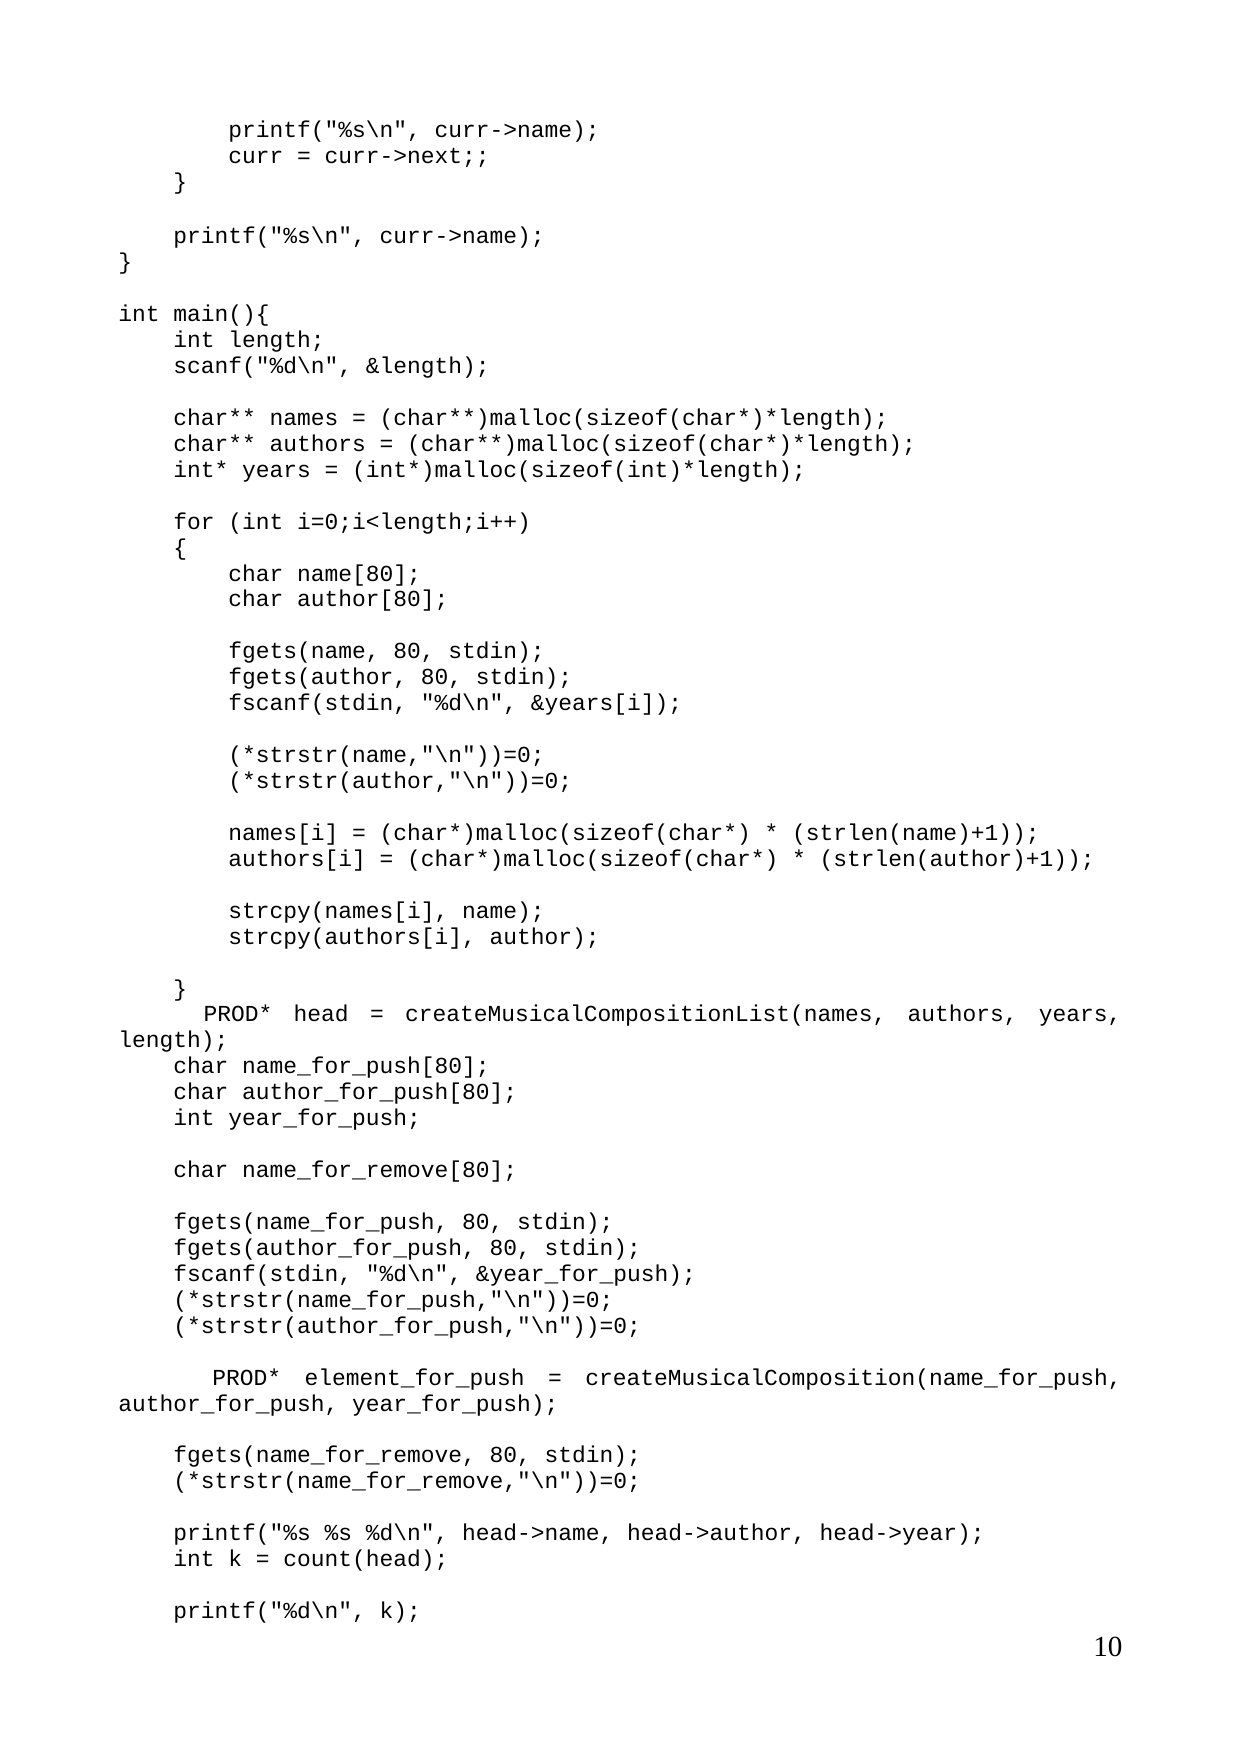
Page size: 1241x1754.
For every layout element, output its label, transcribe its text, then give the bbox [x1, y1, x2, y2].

text fgets(author_for_push, 80, stdin); [118, 1236, 1122, 1262]
text (*strstr(author,"\n"))=0; [118, 769, 1122, 795]
text (*strstr(name_for_remove,"\n"))=0; [118, 1470, 1122, 1496]
text char author[80]; [118, 588, 1122, 614]
text int* years = (int*)malloc(sizeof(int)*length); [118, 458, 1122, 484]
text PROD* element_for_push = createMusicalComposition(name_for_push, author_for_push, year_for_push); [118, 1366, 1122, 1418]
text names[i] = (char*)malloc(sizeof(char*) * (strlen(name)+1)); [118, 821, 1122, 847]
text curr = curr->next;; [118, 144, 1122, 170]
text fscanf(stdin, "%d\n", &years[i]); [118, 692, 1122, 717]
text PROD* head = createMusicalCompositionList(names, authors, years, length); [118, 1003, 1122, 1055]
text fgets(name_for_remove, 80, stdin); [118, 1444, 1122, 1470]
text (*strstr(name,"\n"))=0; [118, 743, 1122, 769]
text } [118, 251, 1122, 277]
text (*strstr(author_for_push,"\n"))=0; [118, 1314, 1122, 1340]
text printf("%s\n", curr->name); [118, 225, 1122, 251]
text scanf("%d\n", &length); [118, 354, 1122, 380]
text } [118, 170, 1122, 196]
text authors[i] = (char*)malloc(sizeof(char*) * (strlen(author)+1)); [118, 847, 1122, 873]
text printf("%d\n", k); [118, 1599, 1122, 1625]
text char author_for_push[80]; [118, 1081, 1122, 1107]
text printf("%s %s %d\n", head->name, head->author, head->year); [118, 1522, 1122, 1547]
text printf("%s\n", curr->name); [118, 118, 1122, 144]
text strcpy(names[i], name); [118, 899, 1122, 925]
text int year_for_push; [118, 1107, 1122, 1132]
text char** authors = (char**)malloc(sizeof(char*)*length); [118, 432, 1122, 458]
text fgets(name, 80, stdin); [118, 640, 1122, 666]
text int main(){ [118, 302, 1122, 328]
text } [118, 977, 1122, 1003]
text int k = count(head); [118, 1547, 1122, 1573]
text fgets(name_for_push, 80, stdin); [118, 1210, 1122, 1236]
text (*strstr(name_for_push,"\n"))=0; [118, 1288, 1122, 1314]
text strcpy(authors[i], author); [118, 925, 1122, 951]
text char name[80]; [118, 562, 1122, 588]
text char name_for_push[80]; [118, 1055, 1122, 1081]
text char** names = (char**)malloc(sizeof(char*)*length); [118, 406, 1122, 432]
text fscanf(stdin, "%d\n", &year_for_push); [118, 1262, 1122, 1288]
text char name_for_remove[80]; [118, 1158, 1122, 1184]
text fgets(author, 80, stdin); [118, 666, 1122, 692]
text { [118, 536, 1122, 562]
text for (int i=0;i<length;i++) [118, 510, 1122, 536]
text int length; [118, 328, 1122, 354]
